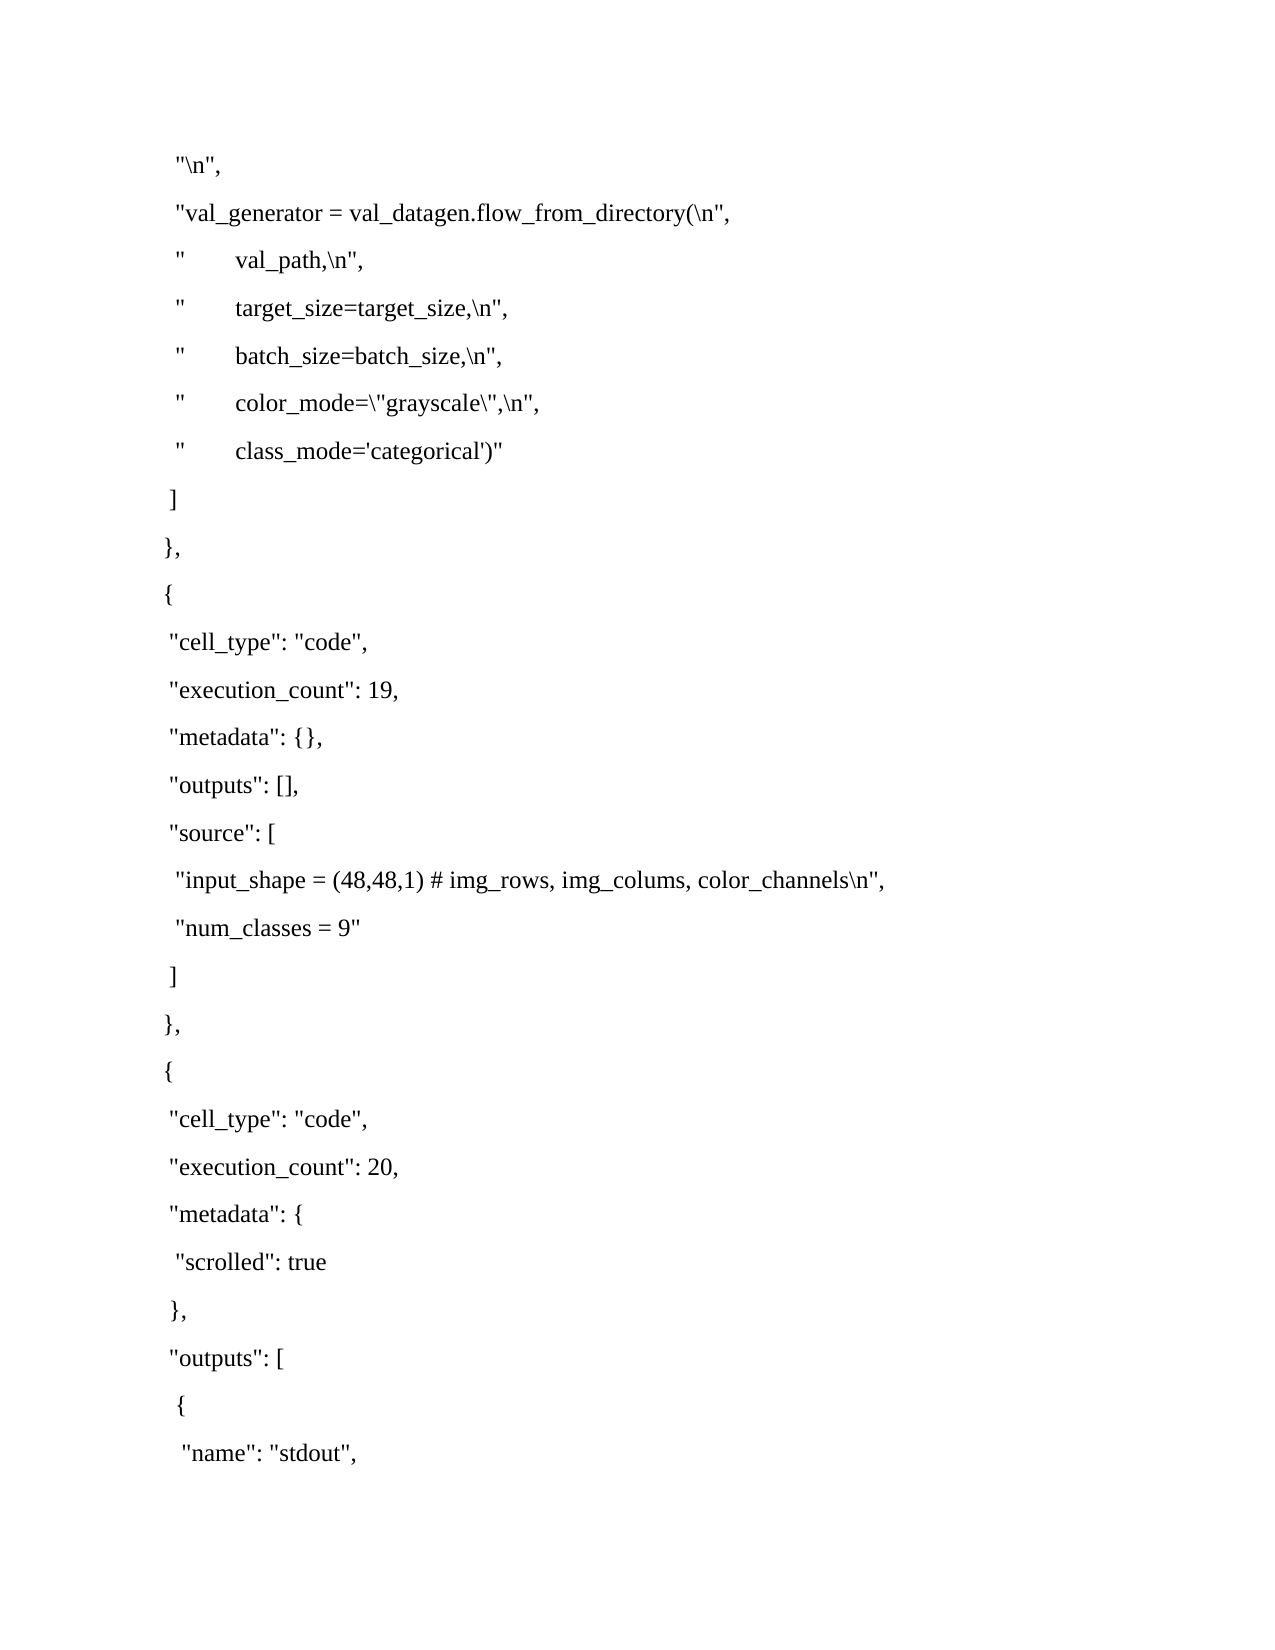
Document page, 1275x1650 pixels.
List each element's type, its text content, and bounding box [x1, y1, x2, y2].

text "source": [ [150, 818, 1125, 847]
text "outputs": [], [150, 770, 1125, 799]
text "cell_type": "code", [150, 627, 1125, 656]
text "scrolled": true [150, 1247, 1125, 1276]
text }, [150, 1009, 1125, 1037]
text "\n", [150, 150, 1125, 179]
text }, [150, 1295, 1125, 1324]
text }, [150, 532, 1125, 560]
text " val_path,\n", [150, 245, 1125, 274]
text "outputs": [ [150, 1343, 1125, 1371]
text "input_shape = (48,48,1) # img_rows, img_colums, color_channels\n", [150, 866, 1125, 894]
text "metadata": { [150, 1199, 1125, 1228]
text " class_mode='categorical')" [150, 436, 1125, 465]
text { [150, 1056, 1125, 1085]
text { [150, 1390, 1125, 1419]
text ] [150, 961, 1125, 990]
text "execution_count": 20, [150, 1152, 1125, 1181]
text " batch_size=batch_size,\n", [150, 341, 1125, 369]
text "num_classes = 9" [150, 913, 1125, 942]
text "cell_type": "code", [150, 1104, 1125, 1133]
text " color_mode=\"grayscale\",\n", [150, 388, 1125, 417]
text "name": "stdout", [150, 1438, 1125, 1467]
text ] [150, 484, 1125, 513]
text " target_size=target_size,\n", [150, 293, 1125, 322]
text "metadata": {}, [150, 722, 1125, 751]
text "execution_count": 19, [150, 675, 1125, 703]
text { [150, 579, 1125, 608]
text "val_generator = val_datagen.flow_from_directory(\n", [150, 198, 1125, 226]
